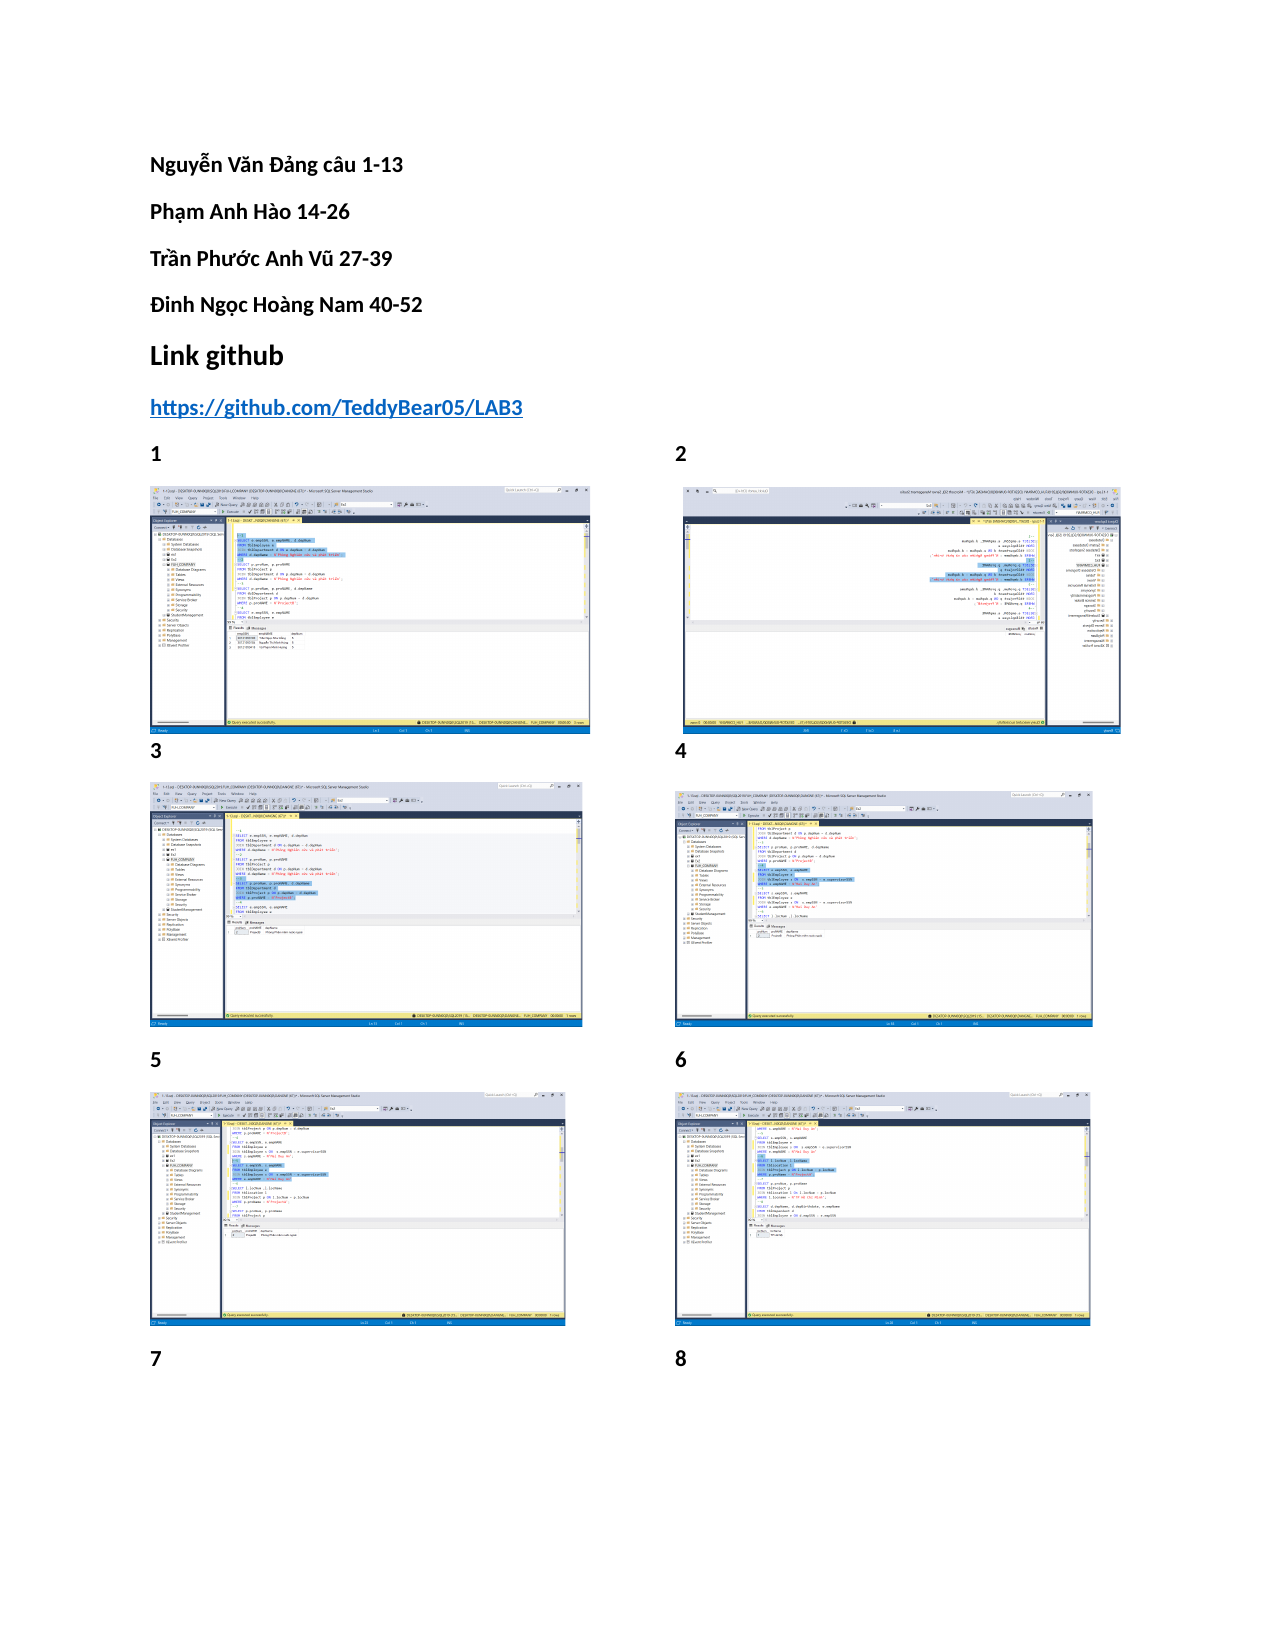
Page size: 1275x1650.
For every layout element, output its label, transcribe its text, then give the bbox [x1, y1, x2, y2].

picture [675, 791, 1093, 1027]
picture [675, 1092, 1091, 1326]
picture [150, 486, 590, 734]
text Nguyễn Văn Đảng câu 1-13 [150, 150, 1125, 178]
text 7 8 [150, 1344, 1125, 1373]
text 5 6 [150, 1045, 1125, 1073]
text 1 2 [150, 439, 1125, 467]
picture [150, 1092, 566, 1326]
picture [150, 782, 583, 1027]
text Đinh Ngọc Hoàng Nam 40-52 [150, 291, 1125, 319]
text Trần Phước Anh Vũ 27-39 [150, 244, 1125, 272]
picture [683, 487, 1121, 734]
text Phạm Anh Hào 14-26 [150, 197, 1125, 225]
text Link github [150, 337, 1125, 373]
text https://github.com/TeddyBear05/LAB3 [150, 393, 1125, 421]
